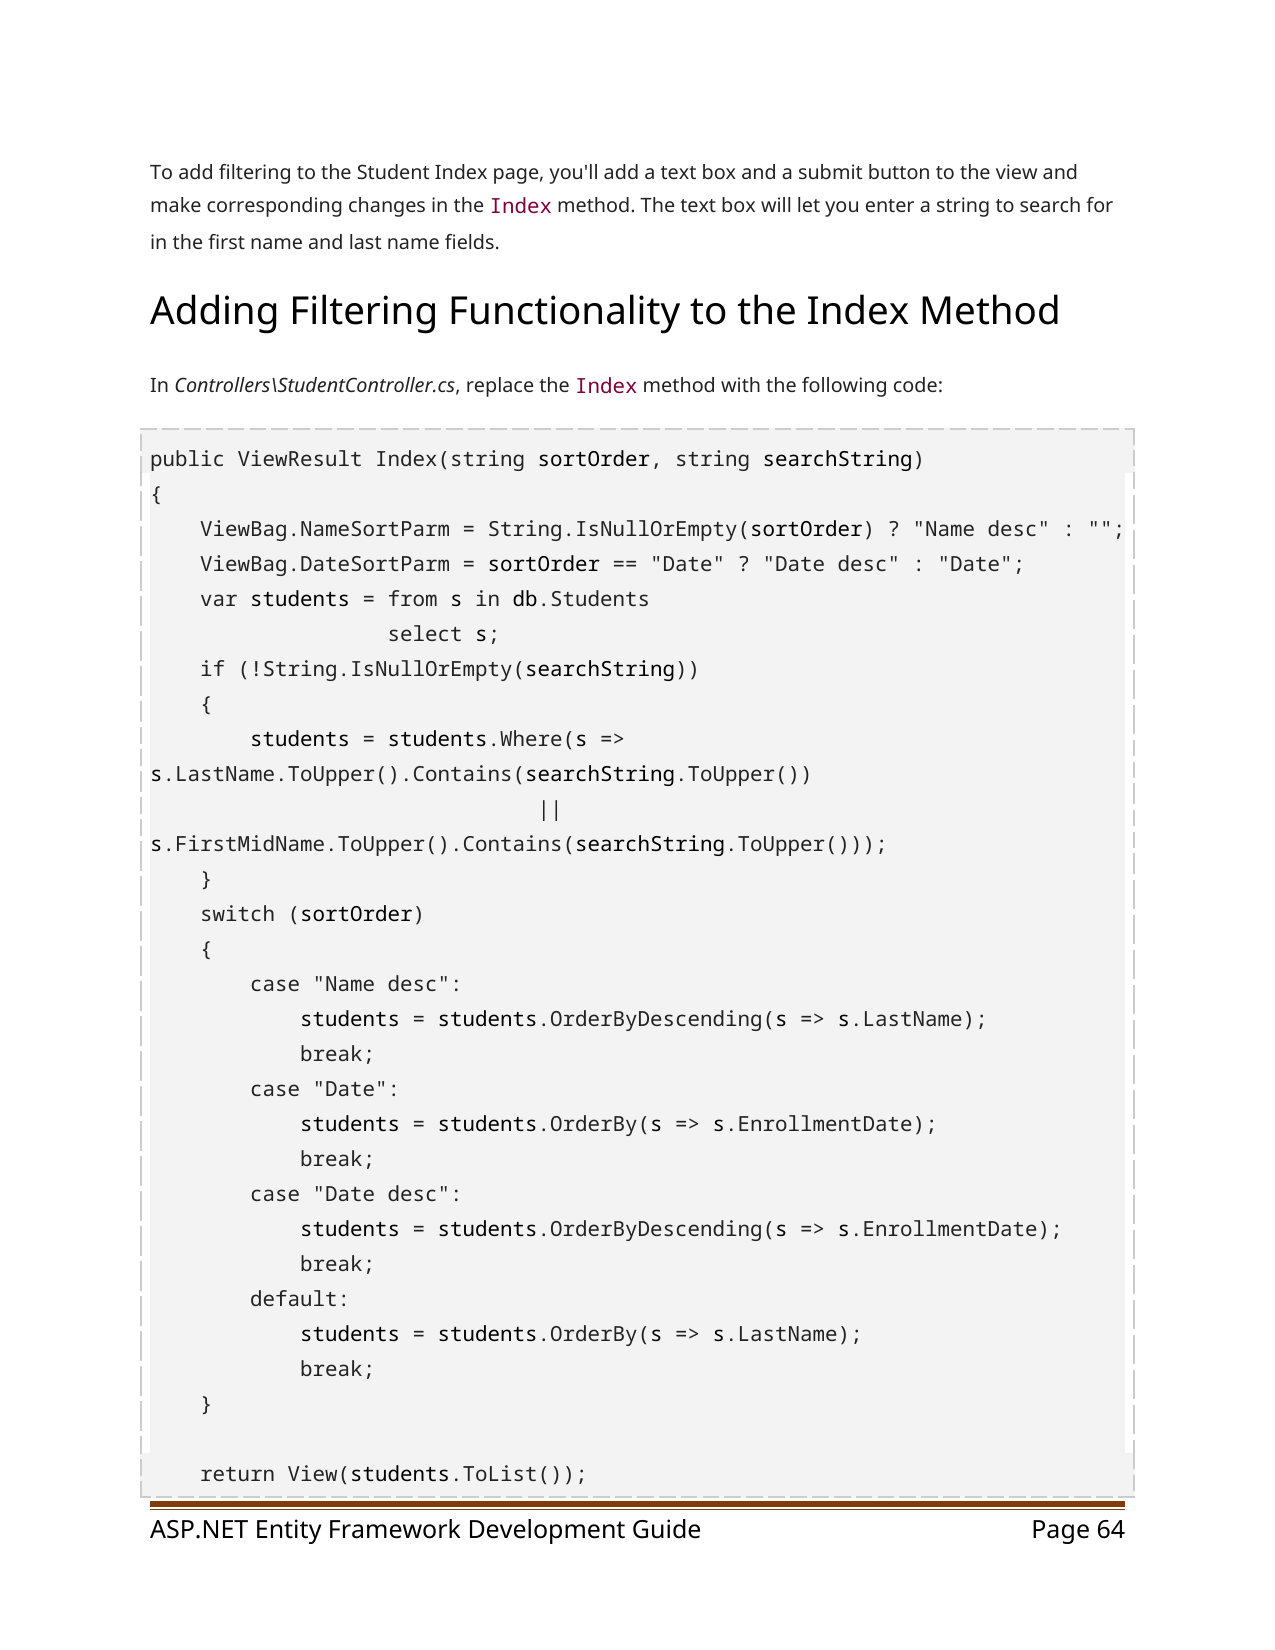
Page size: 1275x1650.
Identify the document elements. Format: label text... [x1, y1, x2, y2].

text break; [150, 1033, 1125, 1068]
text var students = from s in db.Students [150, 578, 1125, 613]
text To add filtering to the Student Index page, you'll add a text box and a submit button to the view and make corresponding changes in the Index method. The text box will let you enter a string to search for in the first name and last name fields. [150, 150, 1125, 255]
text public ViewResult Index(string sortOrder, string searchString) [140, 428, 1135, 473]
subtitle Adding Filtering Functionality to the Index Method [150, 283, 1125, 336]
text In Controllers\StudentController.cs, replace the Index method with the following code: [150, 365, 1125, 400]
text break; [150, 1348, 1125, 1383]
text { [150, 928, 1125, 963]
text students = students.Where(s => s.LastName.ToUpper().Contains(searchString.ToUpper()) [150, 718, 1125, 788]
text case "Date": [150, 1068, 1125, 1103]
text { [150, 683, 1125, 718]
text ViewBag.DateSortParm = sortOrder == "Date" ? "Date desc" : "Date"; [150, 543, 1125, 578]
text students = students.OrderBy(s => s.EnrollmentDate); [150, 1103, 1125, 1138]
text || s.FirstMidName.ToUpper().Contains(searchString.ToUpper())); [150, 788, 1125, 858]
text select s; [150, 613, 1125, 648]
text case "Name desc": [150, 963, 1125, 998]
text break; [150, 1138, 1125, 1173]
text } [150, 1383, 1125, 1418]
text ViewBag.NameSortParm = String.IsNullOrEmpty(sortOrder) ? "Name desc" : ""; [150, 508, 1125, 543]
text } [150, 858, 1125, 893]
text return View(students.ToList()); [140, 1443, 1135, 1498]
text if (!String.IsNullOrEmpty(searchString)) [150, 648, 1125, 683]
text students = students.OrderBy(s => s.LastName); [150, 1313, 1125, 1348]
text students = students.OrderByDescending(s => s.EnrollmentDate); [150, 1208, 1125, 1243]
text default: [150, 1278, 1125, 1313]
text break; [150, 1243, 1125, 1278]
text switch (sortOrder) [150, 893, 1125, 928]
text students = students.OrderByDescending(s => s.LastName); [150, 998, 1125, 1033]
text { [150, 473, 1125, 508]
text case "Date desc": [150, 1173, 1125, 1208]
